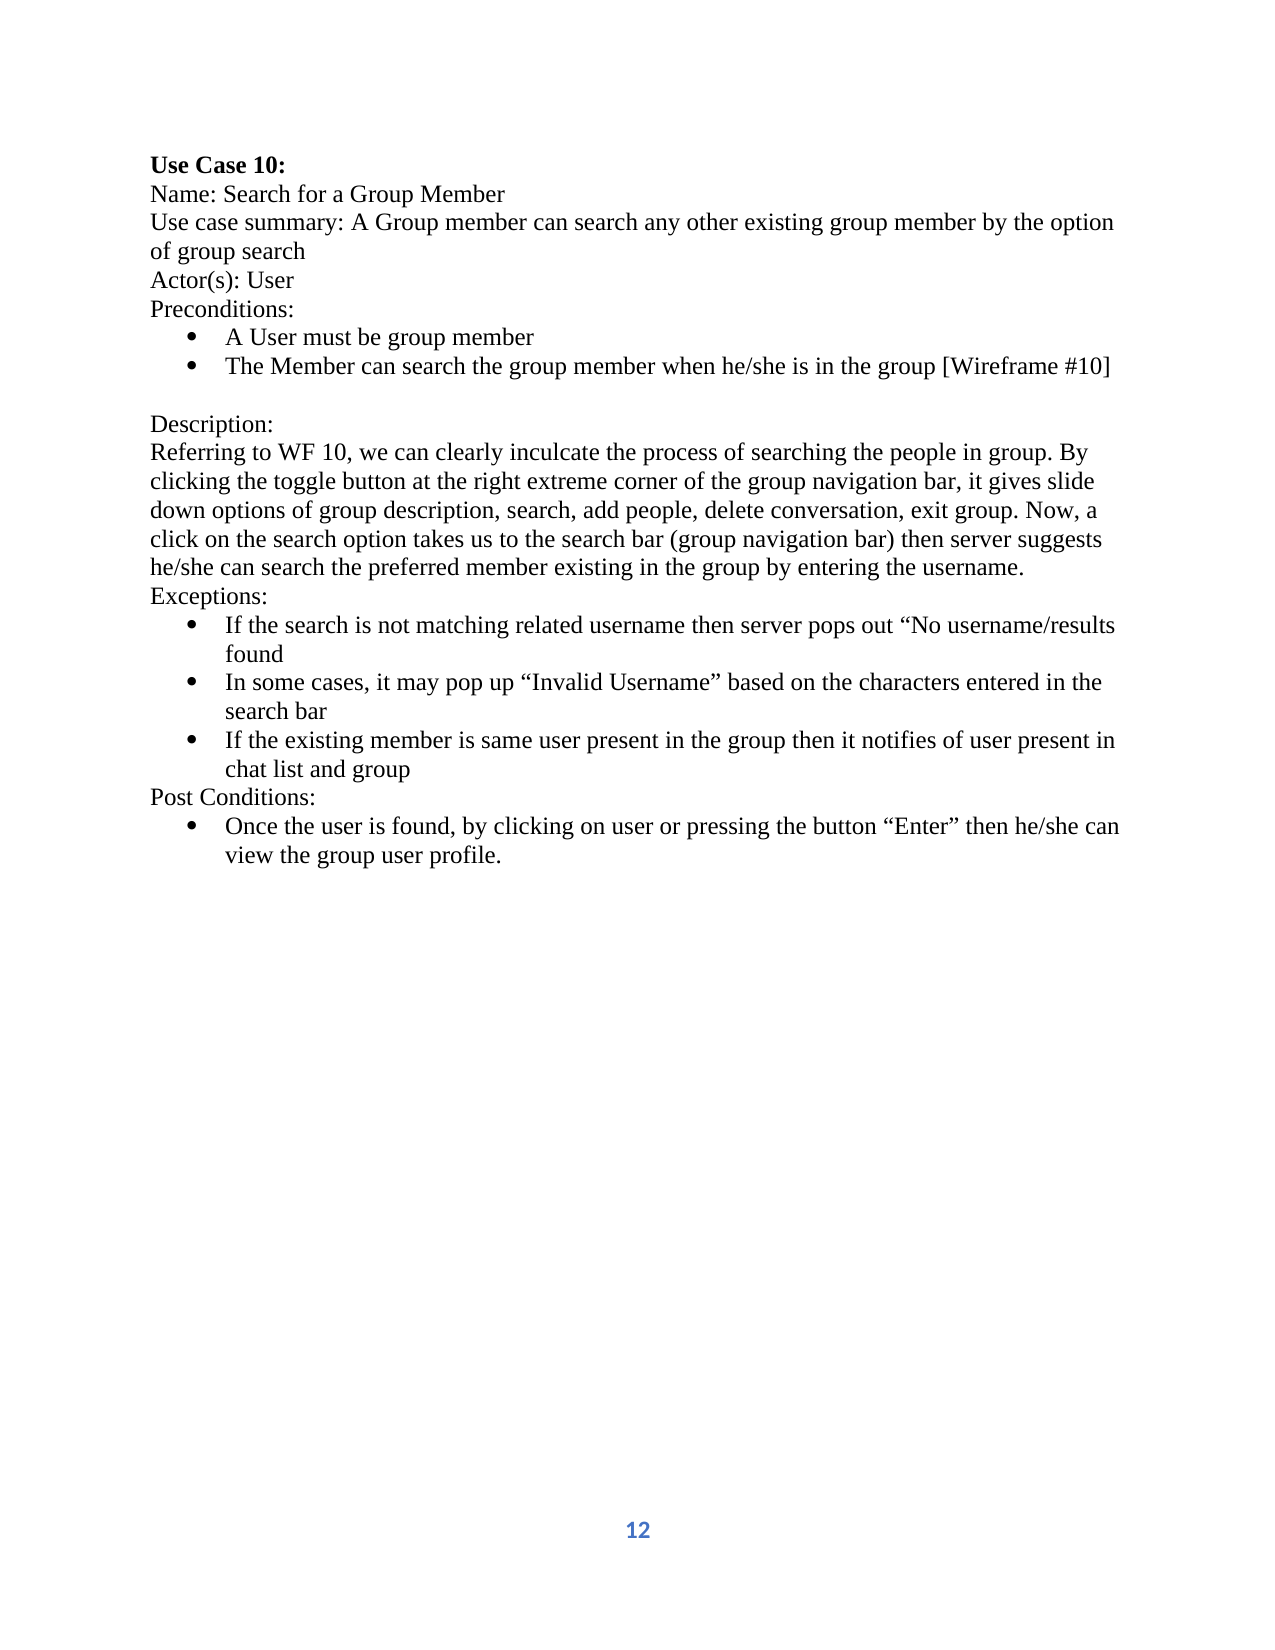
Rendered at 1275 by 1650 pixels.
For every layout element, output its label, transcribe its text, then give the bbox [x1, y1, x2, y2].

list If the search is not matching related username then server pops out “No username/results found [187, 610, 1125, 667]
text Use Case 10: [150, 150, 1125, 179]
list Once the user is found, by clicking on user or pressing the button “Enter” then he/she can view the group user profile. [187, 811, 1125, 869]
text Exceptions: [150, 581, 1125, 610]
list If the existing member is same user present in the group then it notifies of user present in chat list and group [187, 725, 1125, 782]
list The Member can search the group member when he/she is in the group [Wireframe #10] [187, 351, 1125, 380]
text Use case summary: A Group member can search any other existing group member by the option of group search [150, 207, 1125, 265]
text Post Conditions: [150, 782, 1125, 811]
list In some cases, it may pop up “Invalid Username” based on the characters entered in the search bar [187, 667, 1125, 725]
list A User must be group member [187, 322, 1125, 351]
text Actor(s): User [150, 265, 1125, 294]
text Preconditions: [150, 294, 1125, 322]
text Description: [150, 409, 1125, 437]
text Referring to WF 10, we can clearly inculcate the process of searching the people in group. By clicking the toggle button at the right extreme corner of the group navigation bar, it gives slide down options of group description, search, add people, delete conversation, exit group. Now, a click on the search option takes us to the search bar (group navigation bar) then server suggests he/she can search the preferred member existing in the group by entering the username. [150, 437, 1125, 581]
text Name: Search for a Group Member [150, 179, 1125, 207]
